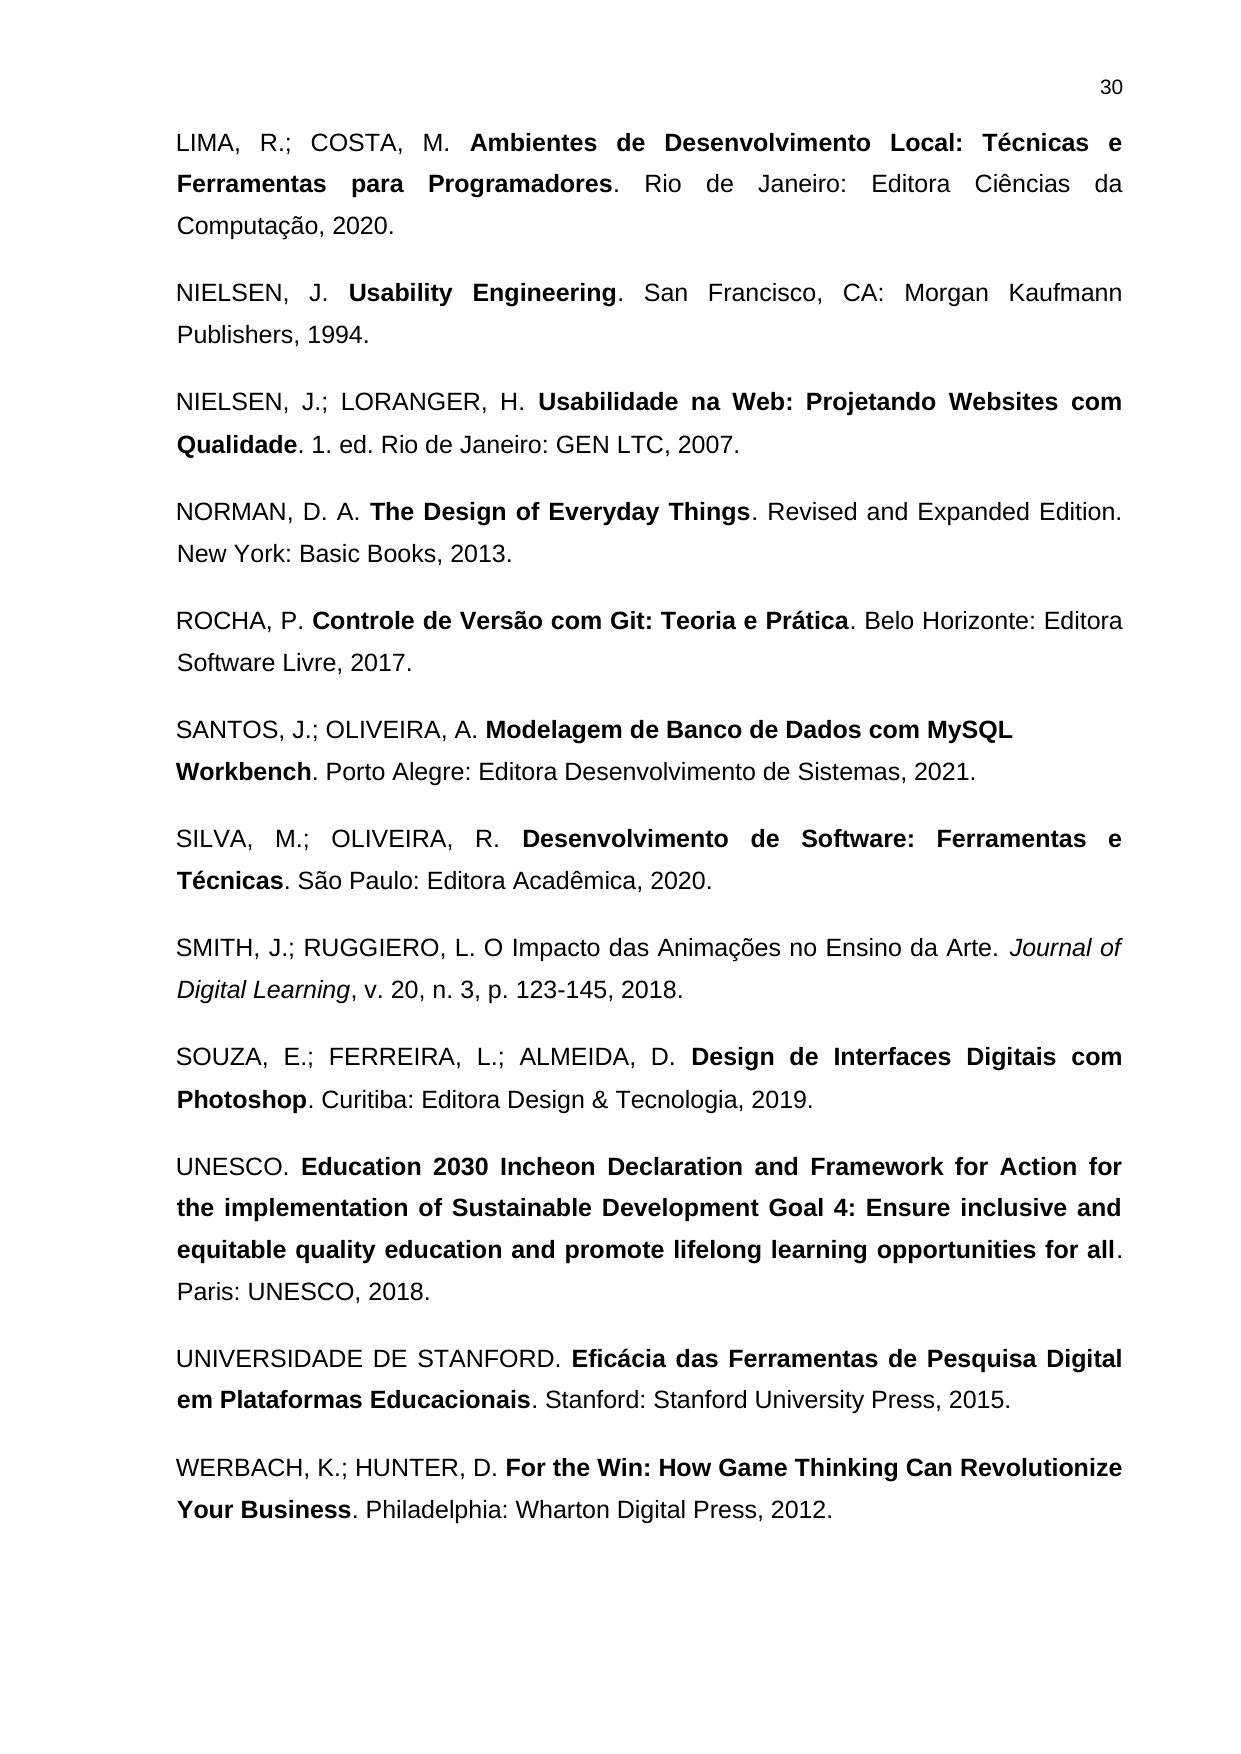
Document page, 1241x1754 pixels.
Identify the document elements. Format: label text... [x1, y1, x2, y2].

text Workbench. Porto Alegre: Editora Desenvolvimento de Sistemas, 2021. [176, 757, 1123, 786]
text LIMA, R.; COSTA, M. Ambientes de Desenvolvimento Local: Técnicas e Ferramentas para Programadores. Rio de Janeiro: Editora Ciências da Computação, 2020. [176, 128, 1123, 240]
text NORMAN, D. A. The Design of Everyday Things. Revised and Expanded Edition. New York: Basic Books, 2013. [176, 496, 1123, 568]
subtitle SANTOS, J.; OLIVEIRA, A. Modelagem de Banco de Dados com MySQL [176, 715, 1123, 744]
text SILVA, M.; OLIVEIRA, R. Desenvolvimento de Software: Ferramentas e Técnicas. São Paulo: Editora Acadêmica, 2020. [176, 824, 1123, 895]
text SMITH, J.; RUGGIERO, L. O Impacto das Animações no Ensino da Arte. Journal of Digital Learning, v. 20, n. 3, p. 123-145, 2018. [176, 933, 1123, 1004]
text NIELSEN, J. Usability Engineering. San Francisco, CA: Morgan Kaufmann Publishers, 1994. [176, 278, 1123, 349]
text ROCHA, P. Controle de Versão com Git: Teoria e Prática. Belo Horizonte: Editora Software Livre, 2017. [176, 606, 1123, 677]
text NIELSEN, J.; LORANGER, H. Usabilidade na Web: Projetando Websites com Qualidade. 1. ed. Rio de Janeiro: GEN LTC, 2007. [176, 387, 1123, 458]
text WERBACH, K.; HUNTER, D. For the Win: How Game Thinking Can Revolutionize Your Business. Philadelphia: Wharton Digital Press, 2012. [176, 1453, 1123, 1524]
text UNESCO. Education 2030 Incheon Declaration and Framework for Action for the implementation of Sustainable Development Goal 4: Ensure inclusive and equitable quality education and promote lifelong learning opportunities for all. Paris: UNESCO, 2018. [176, 1152, 1123, 1306]
text UNIVERSIDADE DE STANFORD. Eficácia das Ferramentas de Pesquisa Digital em Plataformas Educacionais. Stanford: Stanford University Press, 2015. [176, 1344, 1123, 1414]
text SOUZA, E.; FERREIRA, L.; ALMEIDA, D. Design de Interfaces Digitais com Photoshop. Curitiba: Editora Design & Tecnologia, 2019. [176, 1042, 1123, 1113]
